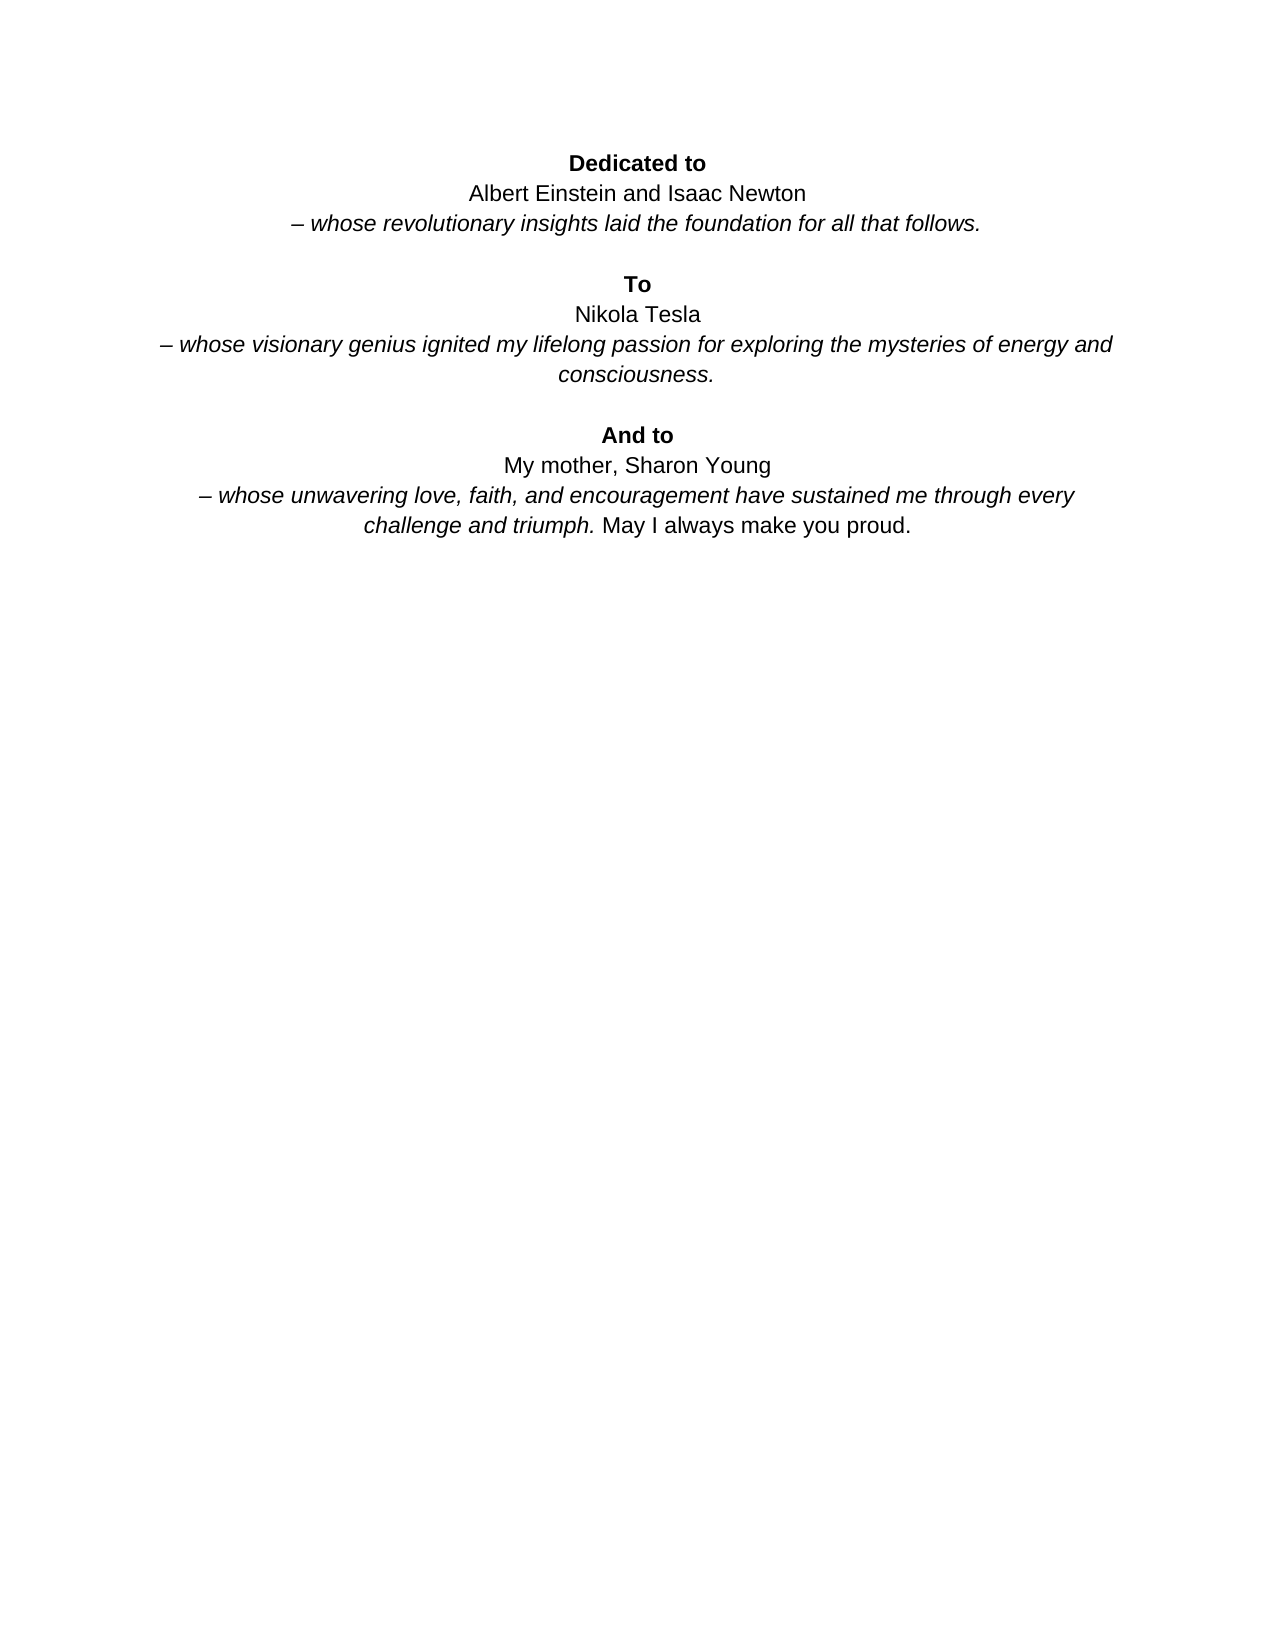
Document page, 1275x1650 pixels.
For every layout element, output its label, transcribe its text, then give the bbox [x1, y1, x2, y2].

text – whose revolutionary insights laid the foundation for all that follows. [150, 210, 1125, 237]
text Dedicated to [150, 150, 1125, 176]
text – whose unwavering love, faith, and encouragement have sustained me through every challenge and triumph. May I always make you proud. [150, 482, 1125, 539]
text – whose visionary genius ignited my lifelong passion for exploring the mysteries of energy and consciousness. [150, 331, 1125, 388]
text My mother, Sharon Young [150, 452, 1125, 478]
text To [150, 271, 1125, 297]
text Albert Einstein and Isaac Newton [150, 180, 1125, 207]
text And to [150, 422, 1125, 448]
text Nikola Tesla [150, 301, 1125, 327]
